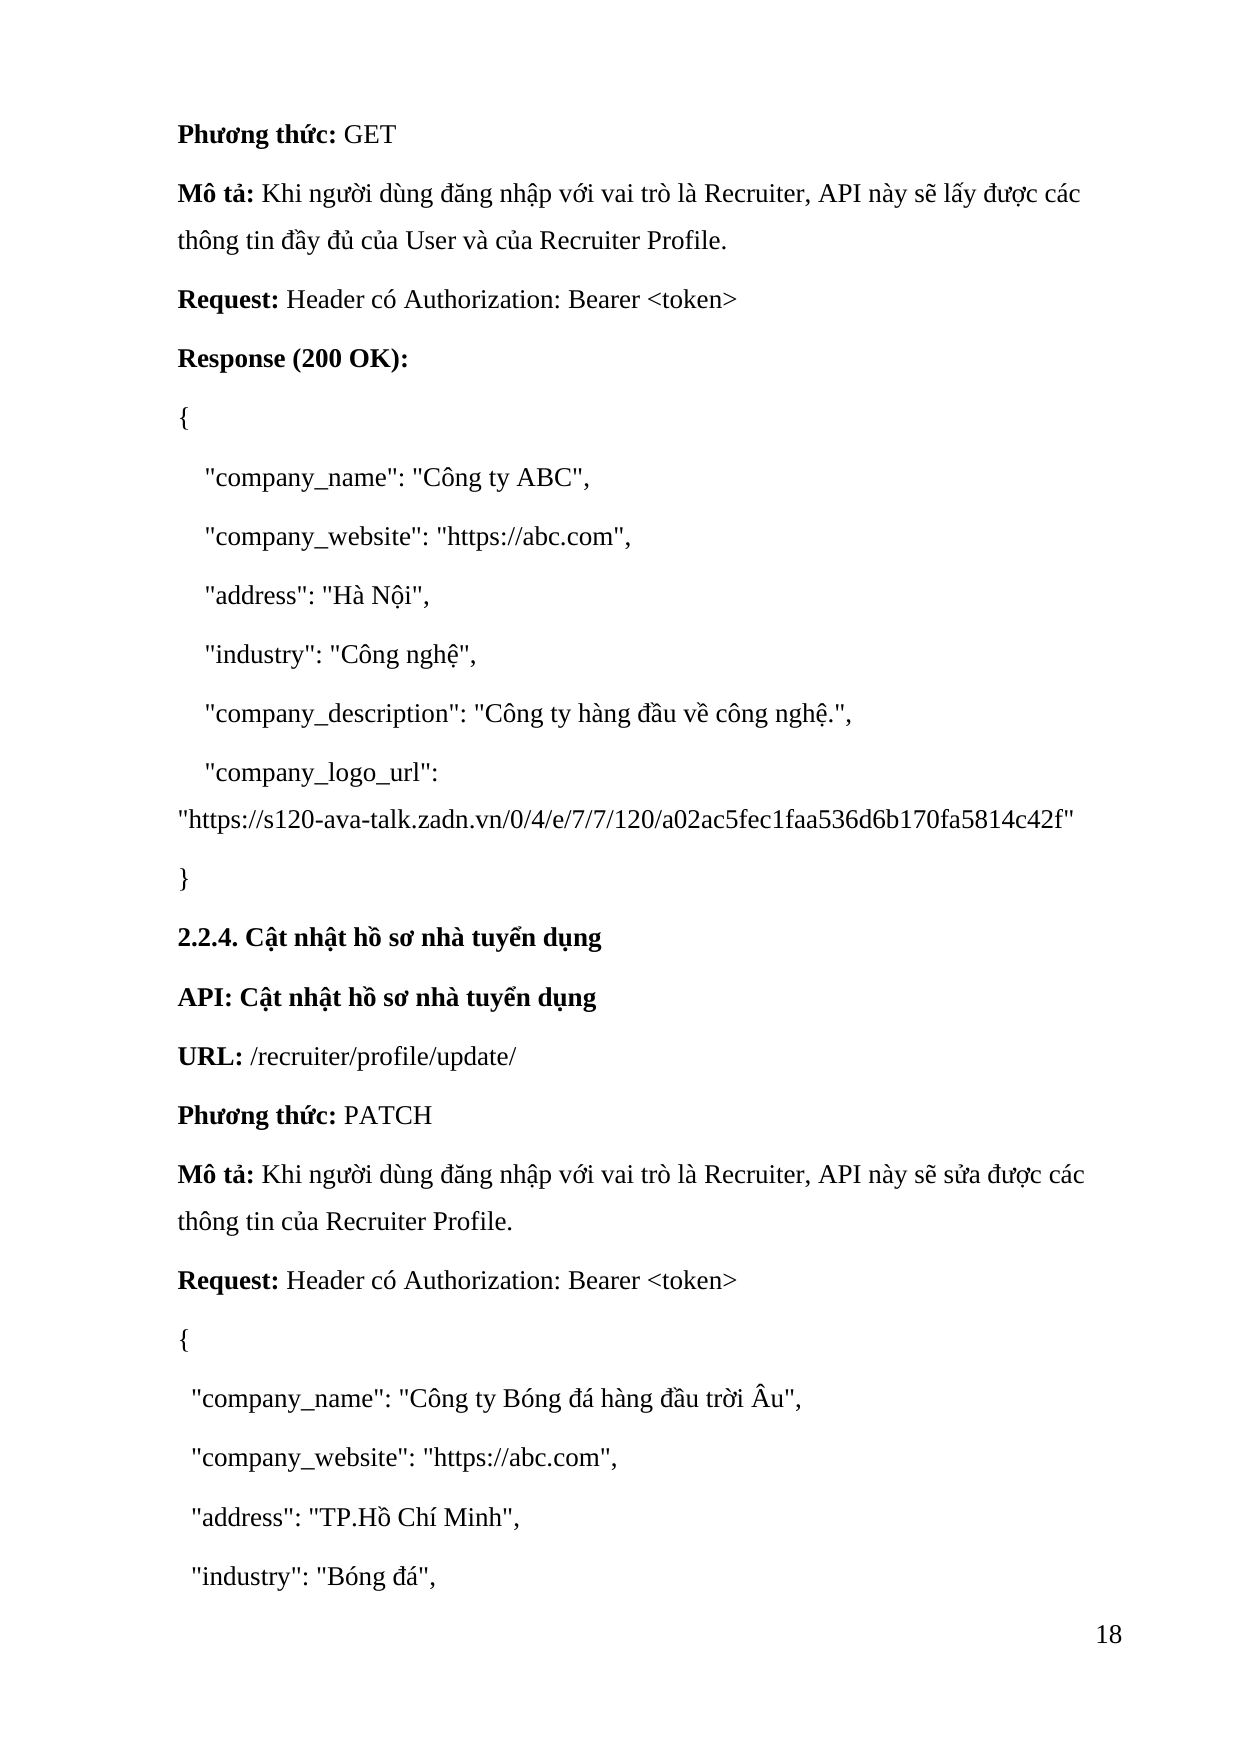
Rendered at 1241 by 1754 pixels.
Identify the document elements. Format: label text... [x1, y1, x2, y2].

text "address": "Hà Nội", [177, 579, 1122, 610]
text "company_name": "Công ty Bóng đá hàng đầu trời Âu", [177, 1382, 1122, 1413]
text "company_name": "Công ty ABC", [177, 461, 1122, 492]
text API: Cật nhật hồ sơ nhà tuyển dụng [177, 981, 1122, 1012]
text "company_description": "Công ty hàng đầu về công nghệ.", [177, 697, 1122, 728]
text "address": "TP.Hồ Chí Minh", [177, 1501, 1122, 1532]
text Response (200 OK): [177, 342, 1122, 373]
text URL: /recruiter/profile/update/ [177, 1040, 1122, 1071]
text Mô tả: Khi người dùng đăng nhập với vai trò là Recruiter, API này sẽ sửa được các thông tin của Recruiter Profile. [177, 1158, 1122, 1236]
text Mô tả: Khi người dùng đăng nhập với vai trò là Recruiter, API này sẽ lấy được các thông tin đầy đủ của User và của Recruiter Profile. [177, 177, 1122, 255]
text 2.2.4. Cật nhật hồ sơ nhà tuyển dụng [177, 921, 1122, 953]
text "company_website": "https://abc.com", [177, 520, 1122, 551]
text Phương thức: PATCH [177, 1099, 1122, 1130]
text Request: Header có Authorization: Bearer <token> [177, 1264, 1122, 1295]
text } [177, 862, 1122, 893]
text Phương thức: GET [177, 118, 1122, 149]
text "industry": "Công nghệ", [177, 638, 1122, 669]
text "company_logo_url": "https://s120-ava-talk.zadn.vn/0/4/e/7/7/120/a02ac5fec1faa536d6b170fa5814c42f" [177, 756, 1122, 834]
text { [177, 401, 1122, 433]
text "industry": "Bóng đá", [177, 1560, 1122, 1591]
text Request: Header có Authorization: Bearer <token> [177, 283, 1122, 314]
text "company_website": "https://abc.com", [177, 1441, 1122, 1473]
text { [177, 1323, 1122, 1354]
